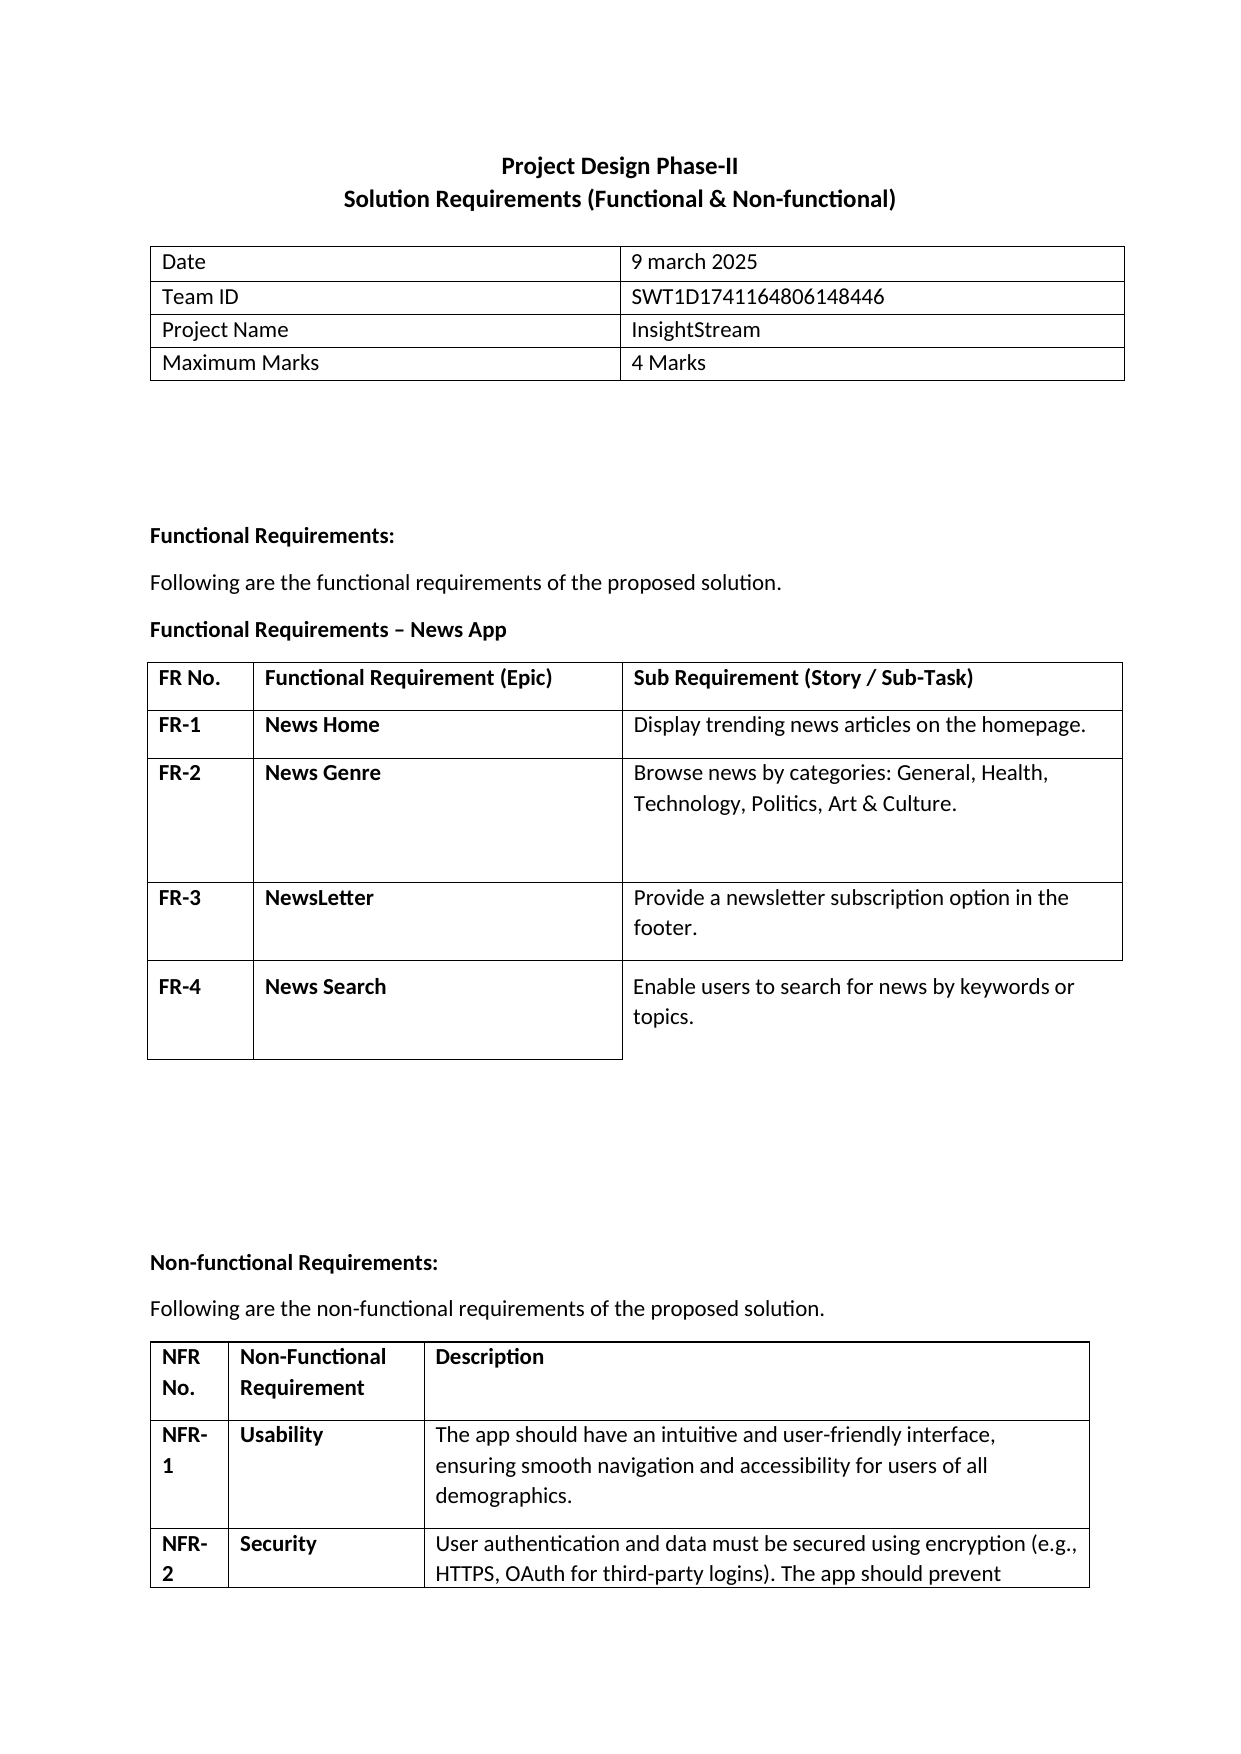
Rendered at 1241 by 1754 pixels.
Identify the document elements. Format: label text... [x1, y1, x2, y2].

text Project Design Phase-II [150, 150, 1090, 181]
table_header Description [425, 1343, 1089, 1419]
text Solution Requirements (Functional & Non-functional) [150, 183, 1090, 213]
table_cell FR-2 [148, 759, 253, 882]
table_cell SWT1D1741164806148446 [621, 282, 1124, 314]
table_header 9 march 2025 [621, 247, 1124, 281]
table_cell Security [229, 1529, 424, 1587]
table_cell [425, 1529, 1089, 1587]
table_header FR No. [148, 663, 253, 709]
table_header NFR No. [151, 1343, 228, 1419]
text Functional Requirements: [150, 521, 1090, 549]
table_cell Provide a newsletter subscription option in the footer. [623, 883, 1122, 960]
table_cell Usability [229, 1421, 424, 1528]
text Following are the functional requirements of the proposed solution. [150, 568, 1090, 596]
text Functional Requirements – News App [150, 615, 1090, 643]
table_header Sub Requirement (Story / Sub-Task) [623, 663, 1122, 709]
table_cell Display trending news articles on the homepage. [623, 711, 1122, 757]
table_cell The app should have an intuitive and user-friendly interface, ensuring smooth navigation and accessibility for users of all demographics. [425, 1421, 1089, 1528]
table_cell InsightStream [621, 315, 1124, 347]
table_cell Enable users to search for news by keywords or topics. [623, 961, 1122, 1059]
table_cell News Genre [254, 759, 622, 882]
table_cell News Home [254, 711, 622, 757]
table_cell FR-4 [148, 961, 253, 1059]
table_cell FR-3 [148, 883, 253, 960]
table_cell NFR-2 [151, 1529, 228, 1587]
table_cell NFR-1 [151, 1421, 228, 1528]
table_cell Team ID [151, 282, 620, 314]
table_cell NewsLetter [254, 883, 622, 960]
table_cell News Search [254, 961, 622, 1059]
table_header Non-Functional Requirement [229, 1343, 424, 1419]
table_header Date [151, 247, 620, 281]
table_cell FR-1 [148, 711, 253, 757]
table_cell Browse news by categories: General, Health, Technology, Politics, Art & Culture. [623, 759, 1122, 882]
table_header Functional Requirement (Epic) [254, 663, 622, 709]
text Following are the non-functional requirements of the proposed solution. [150, 1294, 1090, 1323]
table_cell Maximum Marks [151, 348, 620, 379]
table_cell 4 Marks [621, 348, 1124, 379]
table_cell Project Name [151, 315, 620, 347]
text Non-functional Requirements: [150, 1248, 1090, 1276]
